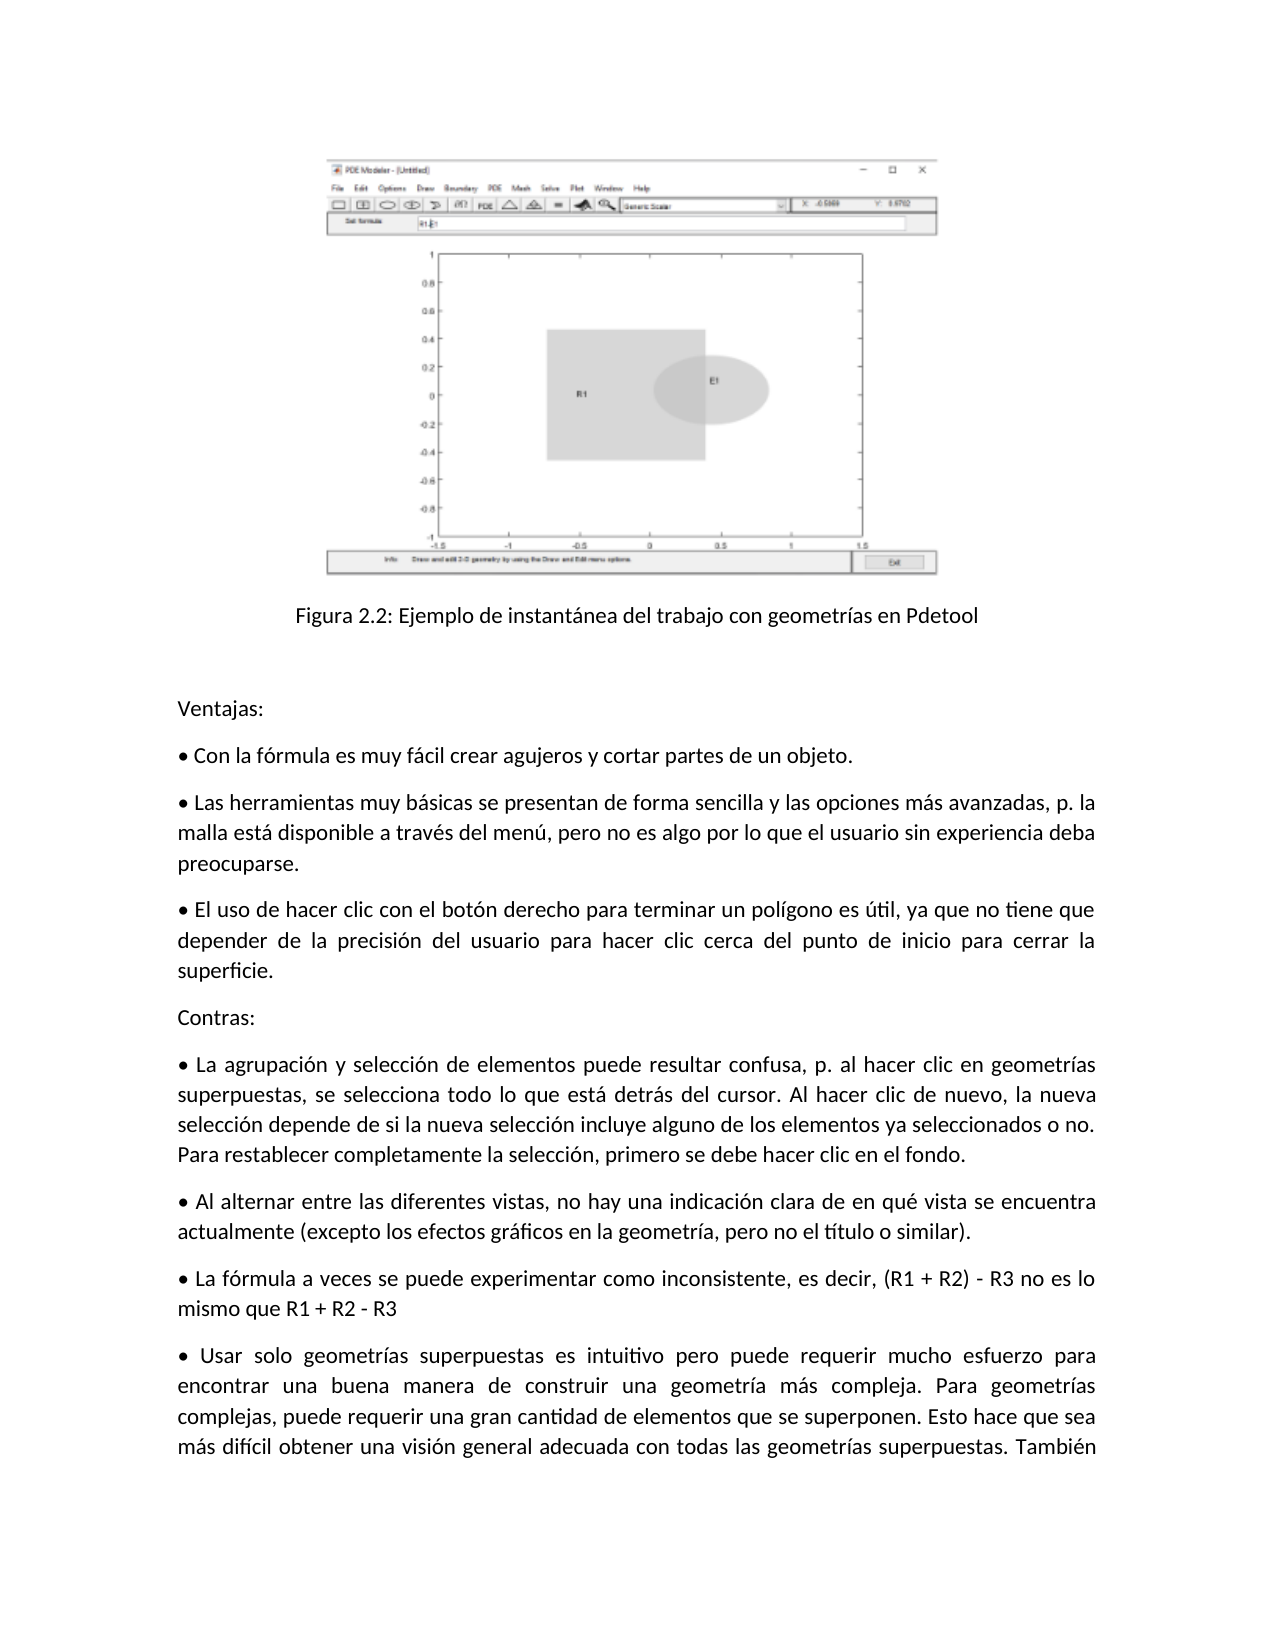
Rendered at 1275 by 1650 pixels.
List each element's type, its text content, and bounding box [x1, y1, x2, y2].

text Figura 2.2: Ejemplo de instantánea del trabajo con geometrías en Pdetool [177, 601, 1098, 629]
text • El uso de hacer clic con el botón derecho para terminar un polígono es útil, ya que no tiene que depender de la precisión del usuario para hacer clic cerca del punto de inicio para cerrar la superficie. [177, 896, 1098, 984]
text • Con la fórmula es muy fácil crear agujeros y cortar partes de un objeto. [177, 741, 1098, 769]
text • La fórmula a veces se puede experimentar como inconsistente, es decir, (R1 + R2) - R3 no es lo mismo que R1 + R2 - R3 [177, 1264, 1098, 1323]
text • Al alternar entre las diferentes vistas, no hay una indicación clara de en qué vista se encuentra actualmente (excepto los efectos gráficos en la geometría, pero no el título o similar). [177, 1187, 1098, 1246]
text • Las herramientas muy básicas se presentan de forma sencilla y las opciones más avanzadas, p. la malla está disponible a través del menú, pero no es algo por lo que el usuario sin experiencia deba preocuparse. [177, 788, 1098, 877]
text Contras: [177, 1003, 1098, 1031]
text Ventajas: [177, 694, 1098, 723]
text • La agrupación y selección de elementos puede resultar confusa, p. al hacer clic en geometrías superpuestas, se selecciona todo lo que está detrás del cursor. Al hacer clic de nuevo, la nueva selección depende de si la nueva selección incluye alguno de los elementos ya seleccionados o no. Para restablecer completamente la selección, primero se debe hacer clic en el fondo. [177, 1050, 1098, 1168]
picture [319, 147, 956, 582]
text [177, 1341, 1098, 1460]
